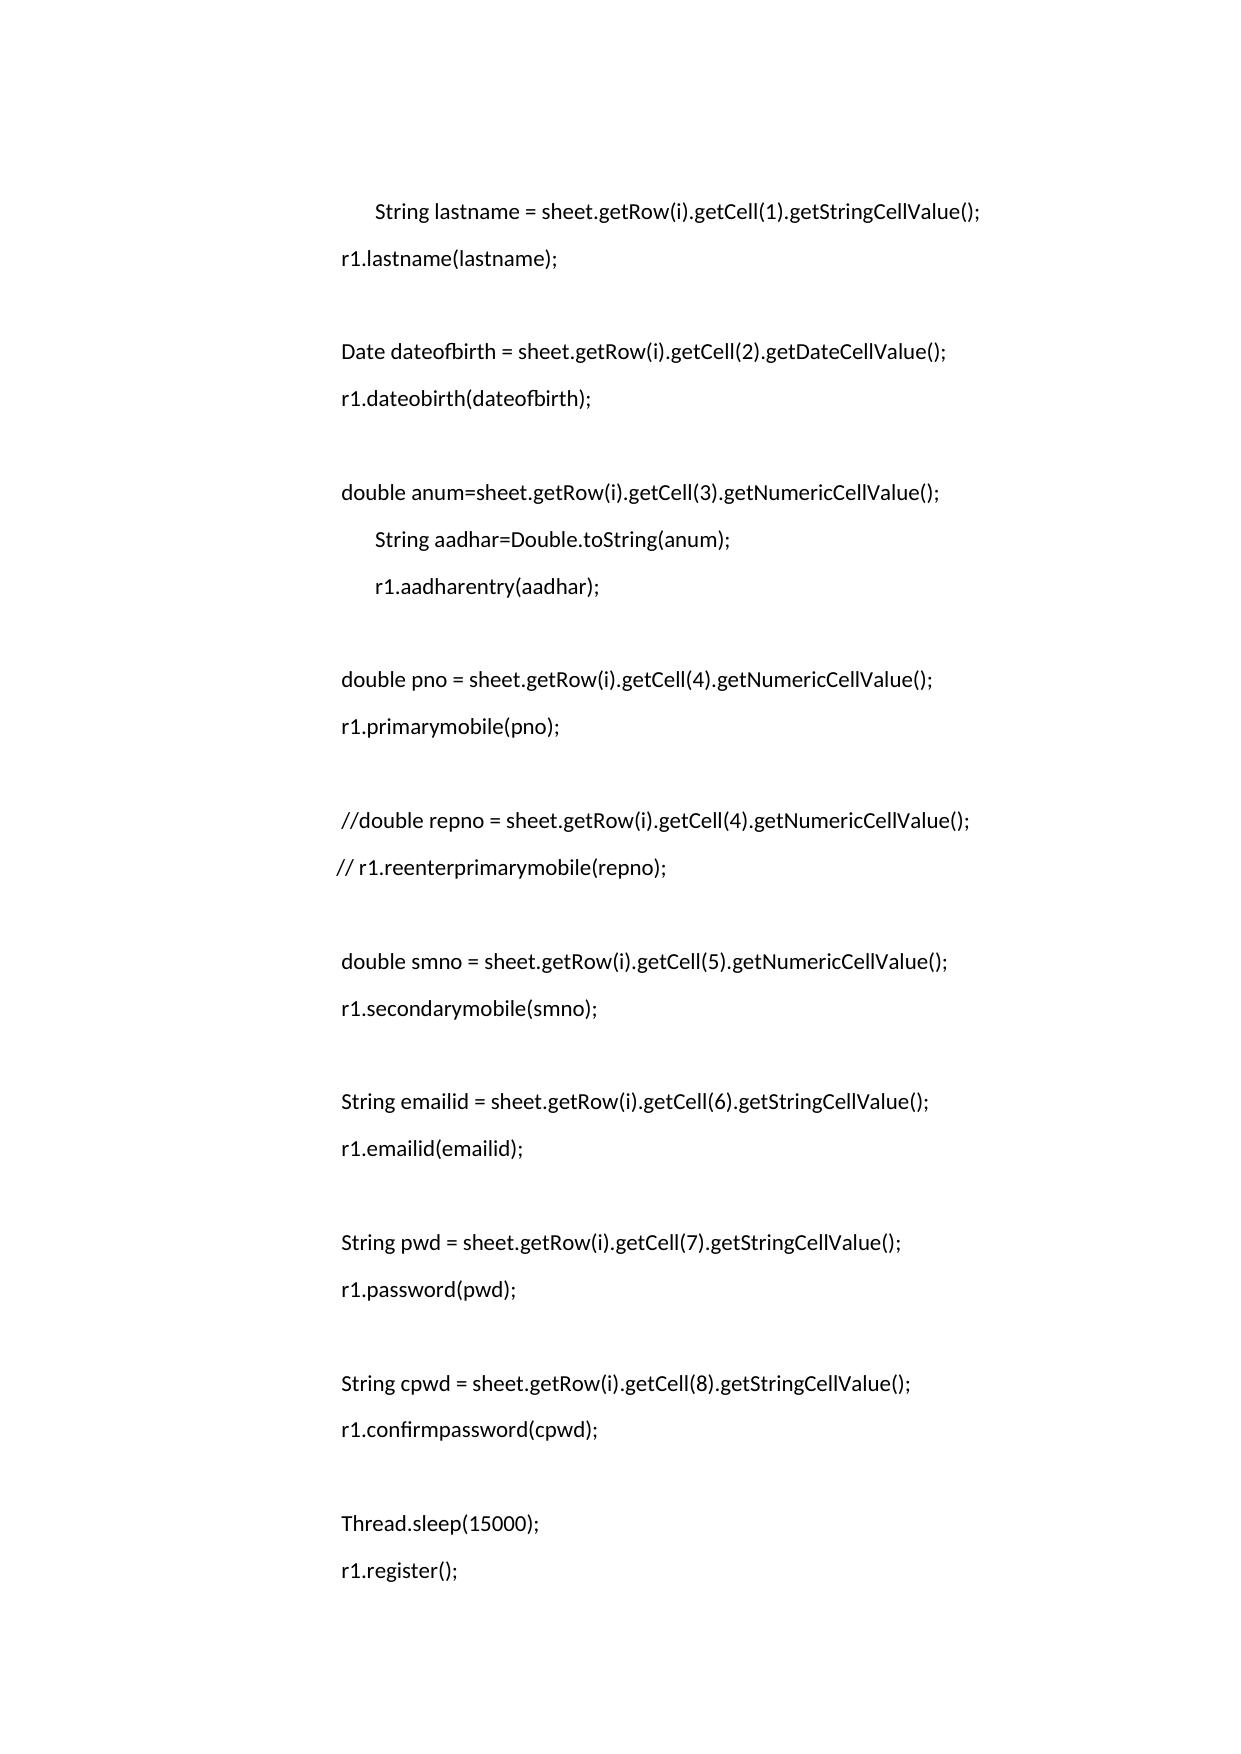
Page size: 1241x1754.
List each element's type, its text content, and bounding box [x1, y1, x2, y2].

text r1.confirmpassword(cpwd); [150, 1416, 1090, 1444]
text r1.register(); [150, 1556, 1090, 1584]
text r1.aadharentry(aadhar); [150, 572, 1090, 600]
text Date dateofbirth = sheet.getRow(i).getCell(2).getDateCellValue(); [150, 337, 1090, 366]
text double anum=sheet.getRow(i).getCell(3).getNumericCellValue(); [150, 478, 1090, 506]
text r1.password(pwd); [150, 1275, 1090, 1303]
text r1.lastname(lastname); [150, 244, 1090, 272]
text r1.secondarymobile(smno); [150, 994, 1090, 1022]
text r1.dateobirth(dateofbirth); [150, 384, 1090, 412]
text String lastname = sheet.getRow(i).getCell(1).getStringCellValue(); [150, 197, 1090, 225]
text double smno = sheet.getRow(i).getCell(5).getNumericCellValue(); [150, 947, 1090, 975]
text r1.emailid(emailid); [150, 1134, 1090, 1162]
text //double repno = sheet.getRow(i).getCell(4).getNumericCellValue(); [150, 806, 1090, 834]
text Thread.sleep(15000); [150, 1509, 1090, 1537]
text String aadhar=Double.toString(anum); [150, 525, 1090, 553]
text String emailid = sheet.getRow(i).getCell(6).getStringCellValue(); [150, 1087, 1090, 1116]
text double pno = sheet.getRow(i).getCell(4).getNumericCellValue(); [150, 666, 1090, 694]
text r1.primarymobile(pno); [150, 712, 1090, 741]
text // r1.reenterprimarymobile(repno); [150, 853, 1090, 881]
text String cpwd = sheet.getRow(i).getCell(8).getStringCellValue(); [150, 1369, 1090, 1397]
text String pwd = sheet.getRow(i).getCell(7).getStringCellValue(); [150, 1228, 1090, 1256]
